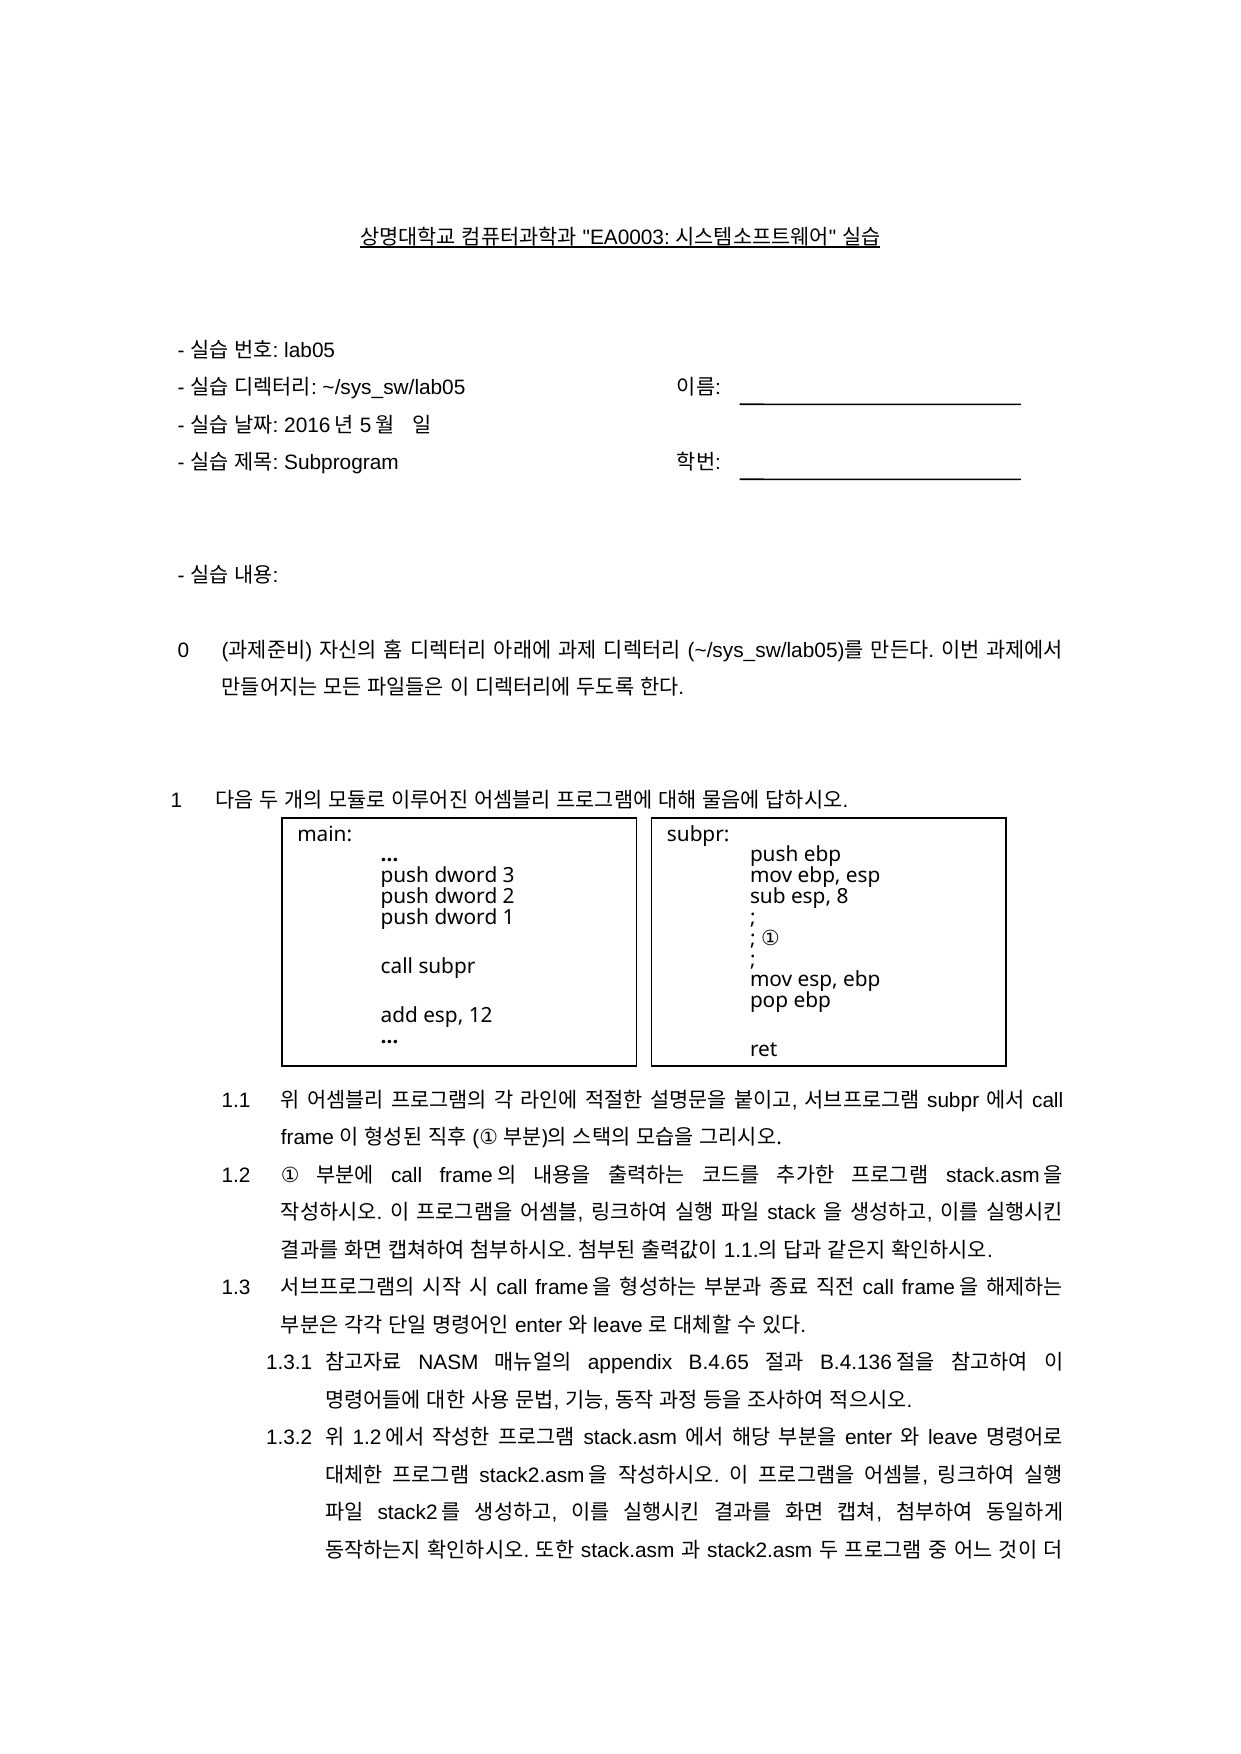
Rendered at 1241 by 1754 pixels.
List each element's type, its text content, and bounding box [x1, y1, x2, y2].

list (과제준비) 자신의 홈 디렉터리 아래에 과제 디렉터리 (~/sys_sw/lab05)를 만든다. 이번 과제에서 만들어지는 모든 파일들은 이 디렉터리에 두도록 한다. [177, 629, 1063, 704]
text - 실습 디렉터리: ~/sys_sw/lab05 이름: [177, 367, 1063, 404]
text 상명대학교 컴퓨터과학과 "EA0003: 시스템소프트웨어" 실습 [177, 217, 1063, 254]
list 위 어셈블리 프로그램의 각 라인에 적절한 설명문을 붙이고, 서브프로그램 subpr 에서 call frame 이 형성된 직후 (① 부분)의 스택의 모습을 그리시오. [221, 1079, 1063, 1154]
list ① 부분에 call frame의 내용을 출력하는 코드를 추가한 프로그램 stack.asm을 작성하시오. 이 프로그램을 어셈블, 링크하여 실행 파일 stack 을 생성하고, 이를 실행시킨 결과를 화면 캡쳐하여 첨부하시오. 첨부된 출력값이 1.1.의 답과 같은지 확인하시오. [221, 1154, 1063, 1267]
text - 실습 날짜: 2016년 5월 일 [177, 404, 1063, 442]
text - 실습 번호: lab05 [177, 329, 1063, 367]
list 다음 두 개의 모듈로 이루어진 어셈블리 프로그램에 대해 물음에 답하시오. [170, 779, 1063, 817]
list 서브프로그램의 시작 시 call frame을 형성하는 부분과 종료 직전 call frame을 해제하는 부분은 각각 단일 명령어인 enter 와 leave 로 대체할 수 있다. [221, 1267, 1063, 1342]
text - 실습 내용: [177, 554, 1063, 592]
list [266, 1417, 1063, 1567]
text - 실습 제목: Subprogram 학번: [177, 442, 1063, 479]
list 참고자료 NASM 매뉴얼의 appendix B.4.65 절과 B.4.136절을 참고하여 이 명령어들에 대한 사용 문법, 기능, 동작 과정 등을 조사하여 적으시오. [266, 1342, 1063, 1417]
